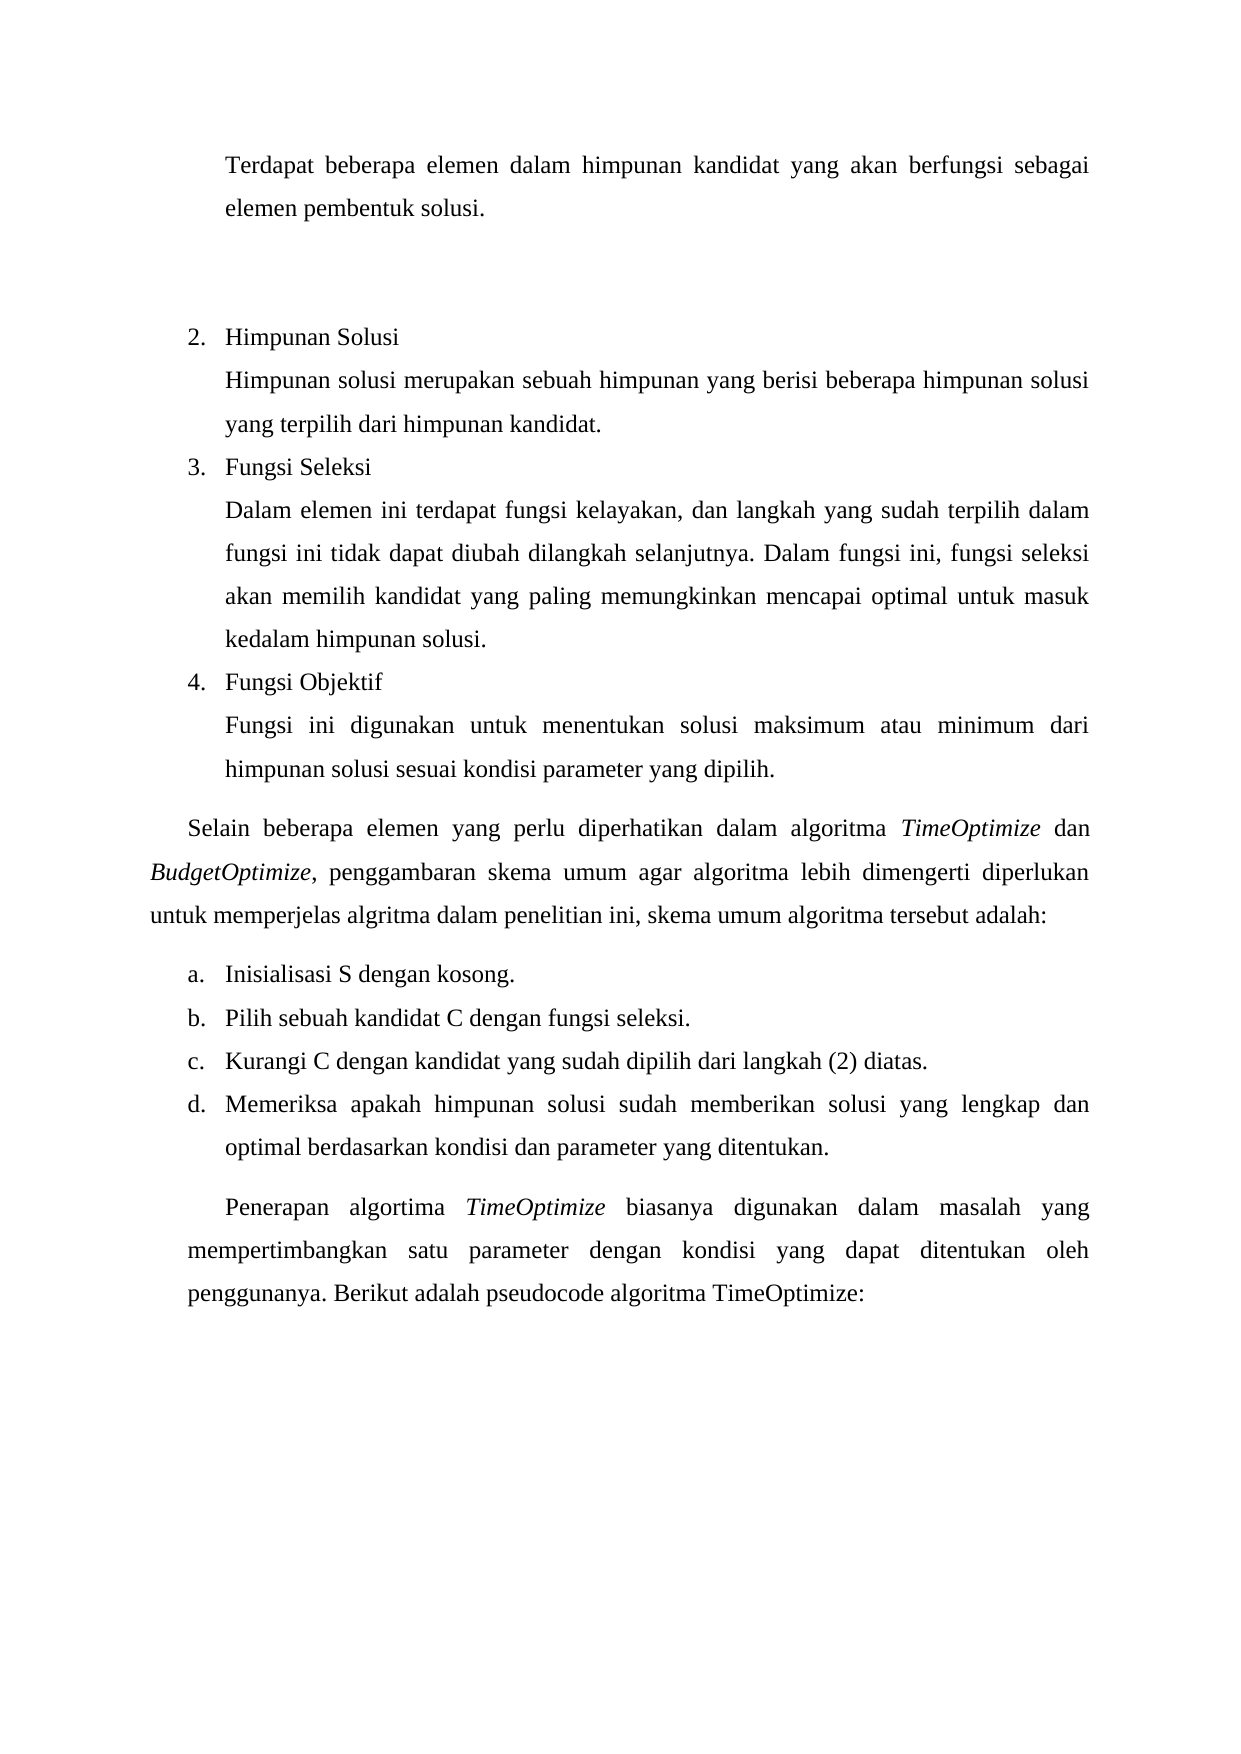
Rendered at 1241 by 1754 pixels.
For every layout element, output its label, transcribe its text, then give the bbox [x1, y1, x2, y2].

list Terdapat beberapa elemen dalam himpunan kandidat yang akan berfungsi sebagai elemen pembentuk solusi. [225, 150, 1090, 222]
list Fungsi Objektif [187, 667, 1090, 696]
list Fungsi ini digunakan untuk menentukan solusi maksimum atau minimum dari himpunan solusi sesuai kondisi parameter yang dipilih. [225, 711, 1090, 782]
list Memeriksa apakah himpunan solusi sudah memberikan solusi yang lengkap dan optimal berdasarkan kondisi dan parameter yang ditentukan. [187, 1089, 1090, 1161]
list Inisialisasi S dengan kosong. [187, 959, 1090, 988]
text Penerapan algortima TimeOptimize biasanya digunakan dalam masalah yang mempertimbangkan satu parameter dengan kondisi yang dapat ditentukan oleh penggunanya. Berikut adalah pseudocode algoritma TimeOptimize: [187, 1192, 1090, 1307]
list Himpunan solusi merupakan sebuah himpunan yang berisi beberapa himpunan solusi yang terpilih dari himpunan kandidat. [225, 366, 1090, 437]
list Pilih sebuah kandidat C dengan fungsi seleksi. [187, 1003, 1090, 1031]
text Selain beberapa elemen yang perlu diperhatikan dalam algoritma TimeOptimize dan BudgetOptimize, penggambaran skema umum agar algoritma lebih dimengerti diperlukan untuk memperjelas algritma dalam penelitian ini, skema umum algoritma tersebut adalah: [150, 813, 1090, 928]
list Himpunan Solusi [187, 322, 1090, 351]
list Fungsi Seleksi [187, 452, 1090, 481]
list Kurangi C dengan kandidat yang sudah dipilih dari langkah (2) diatas. [187, 1046, 1090, 1074]
list Dalam elemen ini terdapat fungsi kelayakan, dan langkah yang sudah terpilih dalam fungsi ini tidak dapat diubah dilangkah selanjutnya. Dalam fungsi ini, fungsi seleksi akan memilih kandidat yang paling memungkinkan mencapai optimal untuk masuk kedalam himpunan solusi. [225, 495, 1090, 653]
